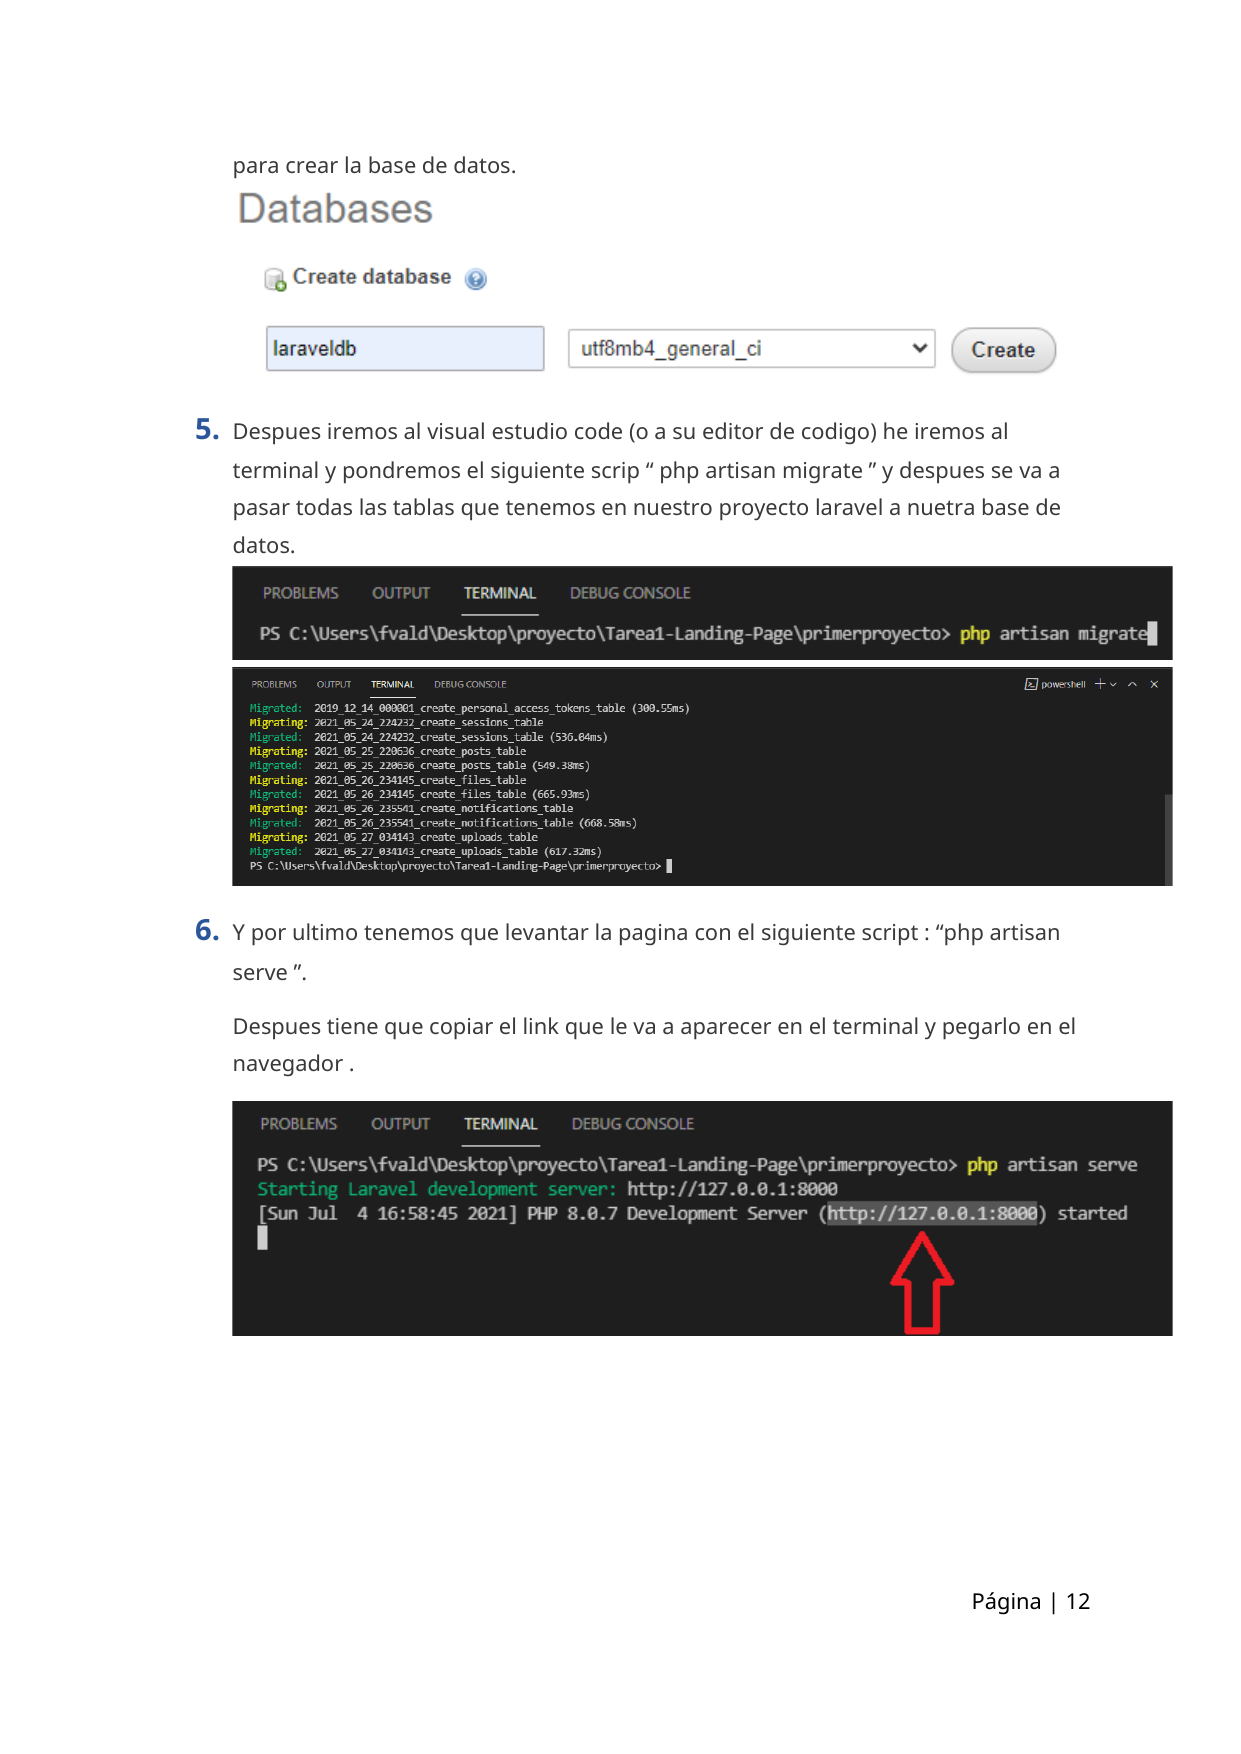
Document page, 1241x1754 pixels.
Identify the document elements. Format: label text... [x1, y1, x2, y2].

picture [232, 667, 1173, 886]
picture [232, 566, 1173, 660]
picture [232, 187, 1091, 384]
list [195, 150, 1090, 384]
list Despues tiene que copiar el link que le va a aparecer en el terminal y pegarlo en el navegador . [232, 1011, 1090, 1078]
list Y por ultimo tenemos que levantar la pagina con el siguiente script : “php artisan serve ”. [195, 910, 1090, 987]
picture [232, 1101, 1173, 1336]
